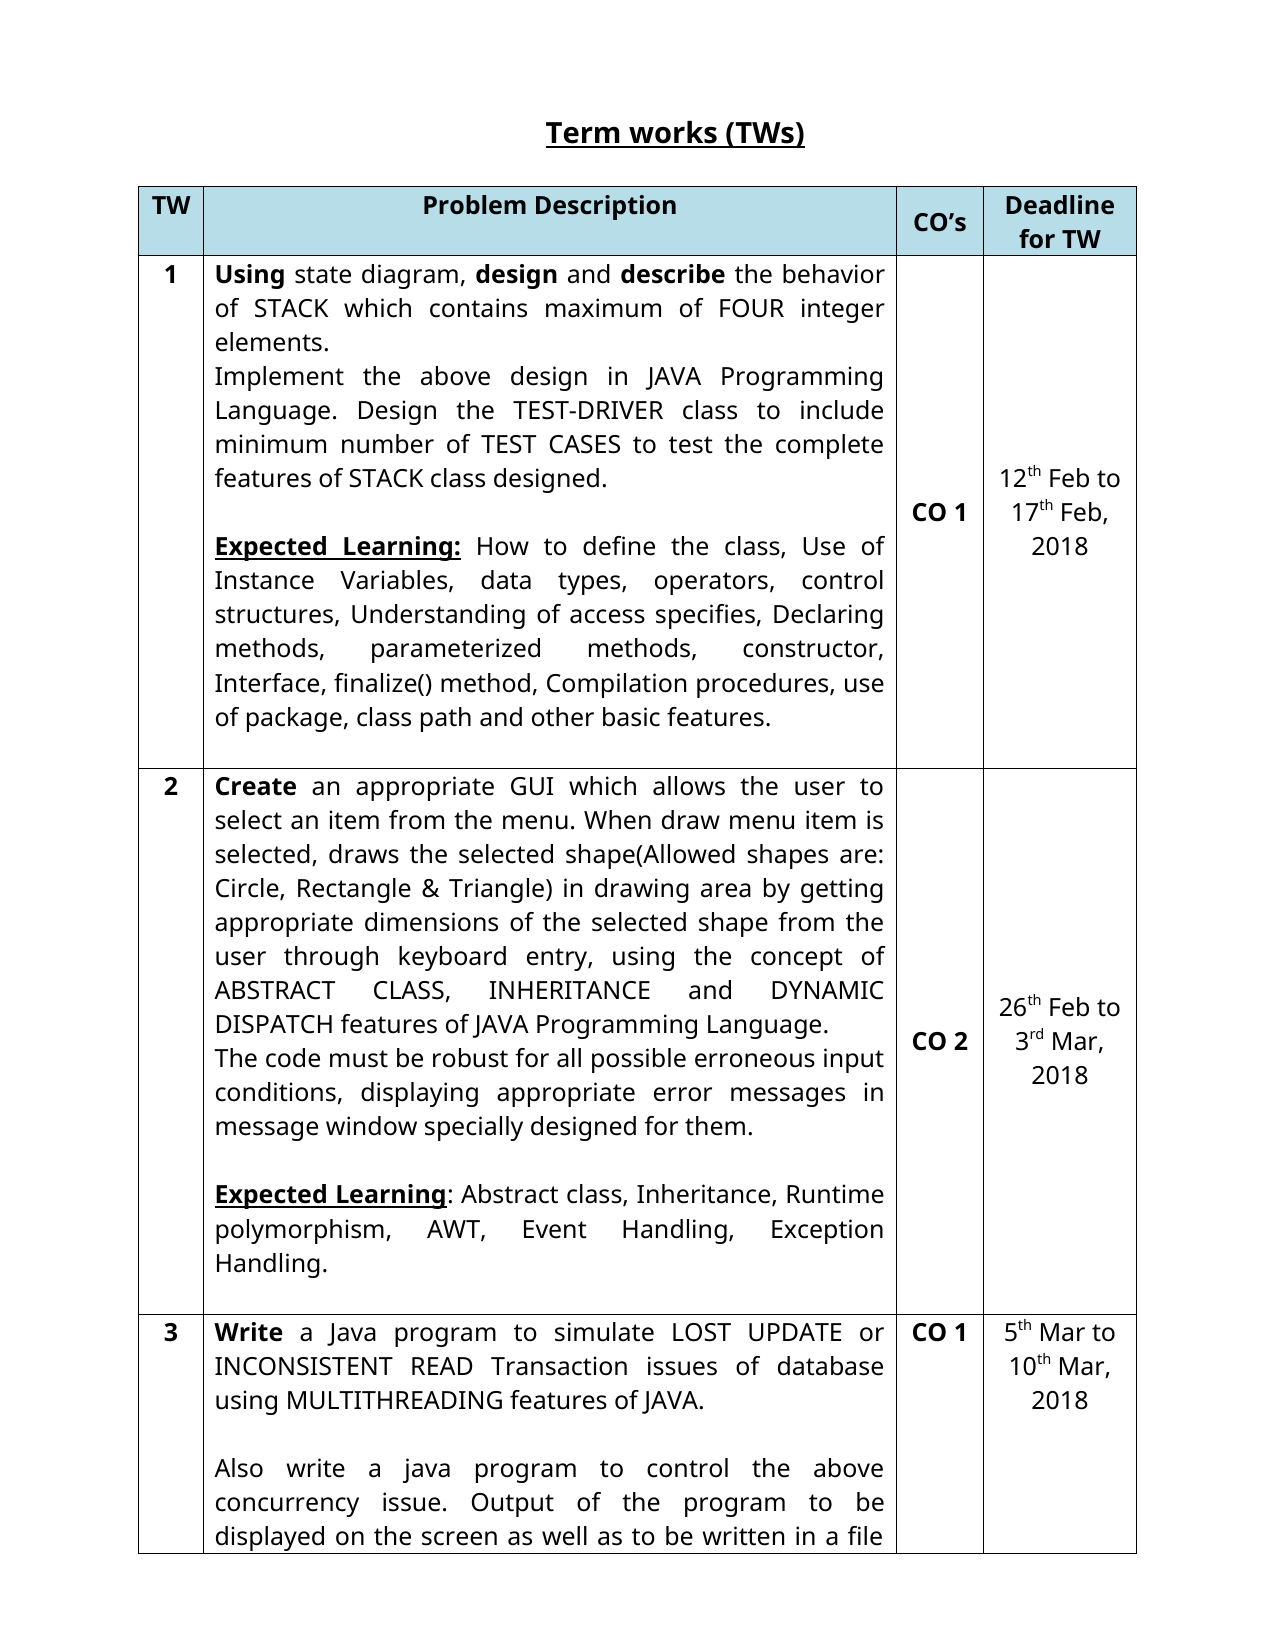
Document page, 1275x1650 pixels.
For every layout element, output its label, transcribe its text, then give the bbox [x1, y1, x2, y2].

table_cell Using state diagram, design and describe the behavior of STACK which contains maximum of FOUR integer elements. Implement the above design in JAVA Programming Language. Design the TEST-DRIVER class to include minimum number of TEST CASES to test the complete features of STACK class designed. Expected Learning: How to define the class, Use of Instance Variables, data types, operators, control structures, Understanding of access specifies, Declaring methods, parameterized methods, constructor, Interface, finalize() method, Compilation procedures, use of package, class path and other basic features. [204, 256, 896, 767]
table_cell 3 [139, 1315, 203, 1553]
table_cell Create an appropriate GUI which allows the user to select an item from the menu. When draw menu item is selected, draws the selected shape(Allowed shapes are: Circle, Rectangle & Triangle) in drawing area by getting appropriate dimensions of the selected shape from the user through keyboard entry, using the concept of ABSTRACT CLASS, INHERITANCE and DYNAMIC DISPATCH features of JAVA Programming Language. The code must be robust for all possible erroneous input conditions, displaying appropriate error messages in message window specially designed for them. Expected Learning: Abstract class, Inheritance, Runtime polymorphism, AWT, Event Handling, Exception Handling. [204, 769, 896, 1313]
table_cell CO 1 [897, 256, 983, 767]
table_cell 12th Feb to 17th Feb, 2018 [984, 256, 1136, 767]
table_header Problem Description [204, 187, 896, 255]
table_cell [204, 1315, 896, 1553]
table_cell CO 1 [897, 1315, 983, 1553]
table_cell 1 [139, 256, 203, 767]
table_cell 26th Feb to 3rd Mar, 2018 [984, 769, 1136, 1313]
table_cell CO 2 [897, 769, 983, 1313]
table_cell 2 [139, 769, 203, 1313]
table_header TW [139, 187, 203, 255]
table_header Deadline for TW [984, 187, 1136, 255]
table_header CO’s [897, 187, 983, 255]
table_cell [984, 1315, 1136, 1553]
text Term works (TWs) [225, 112, 1125, 152]
